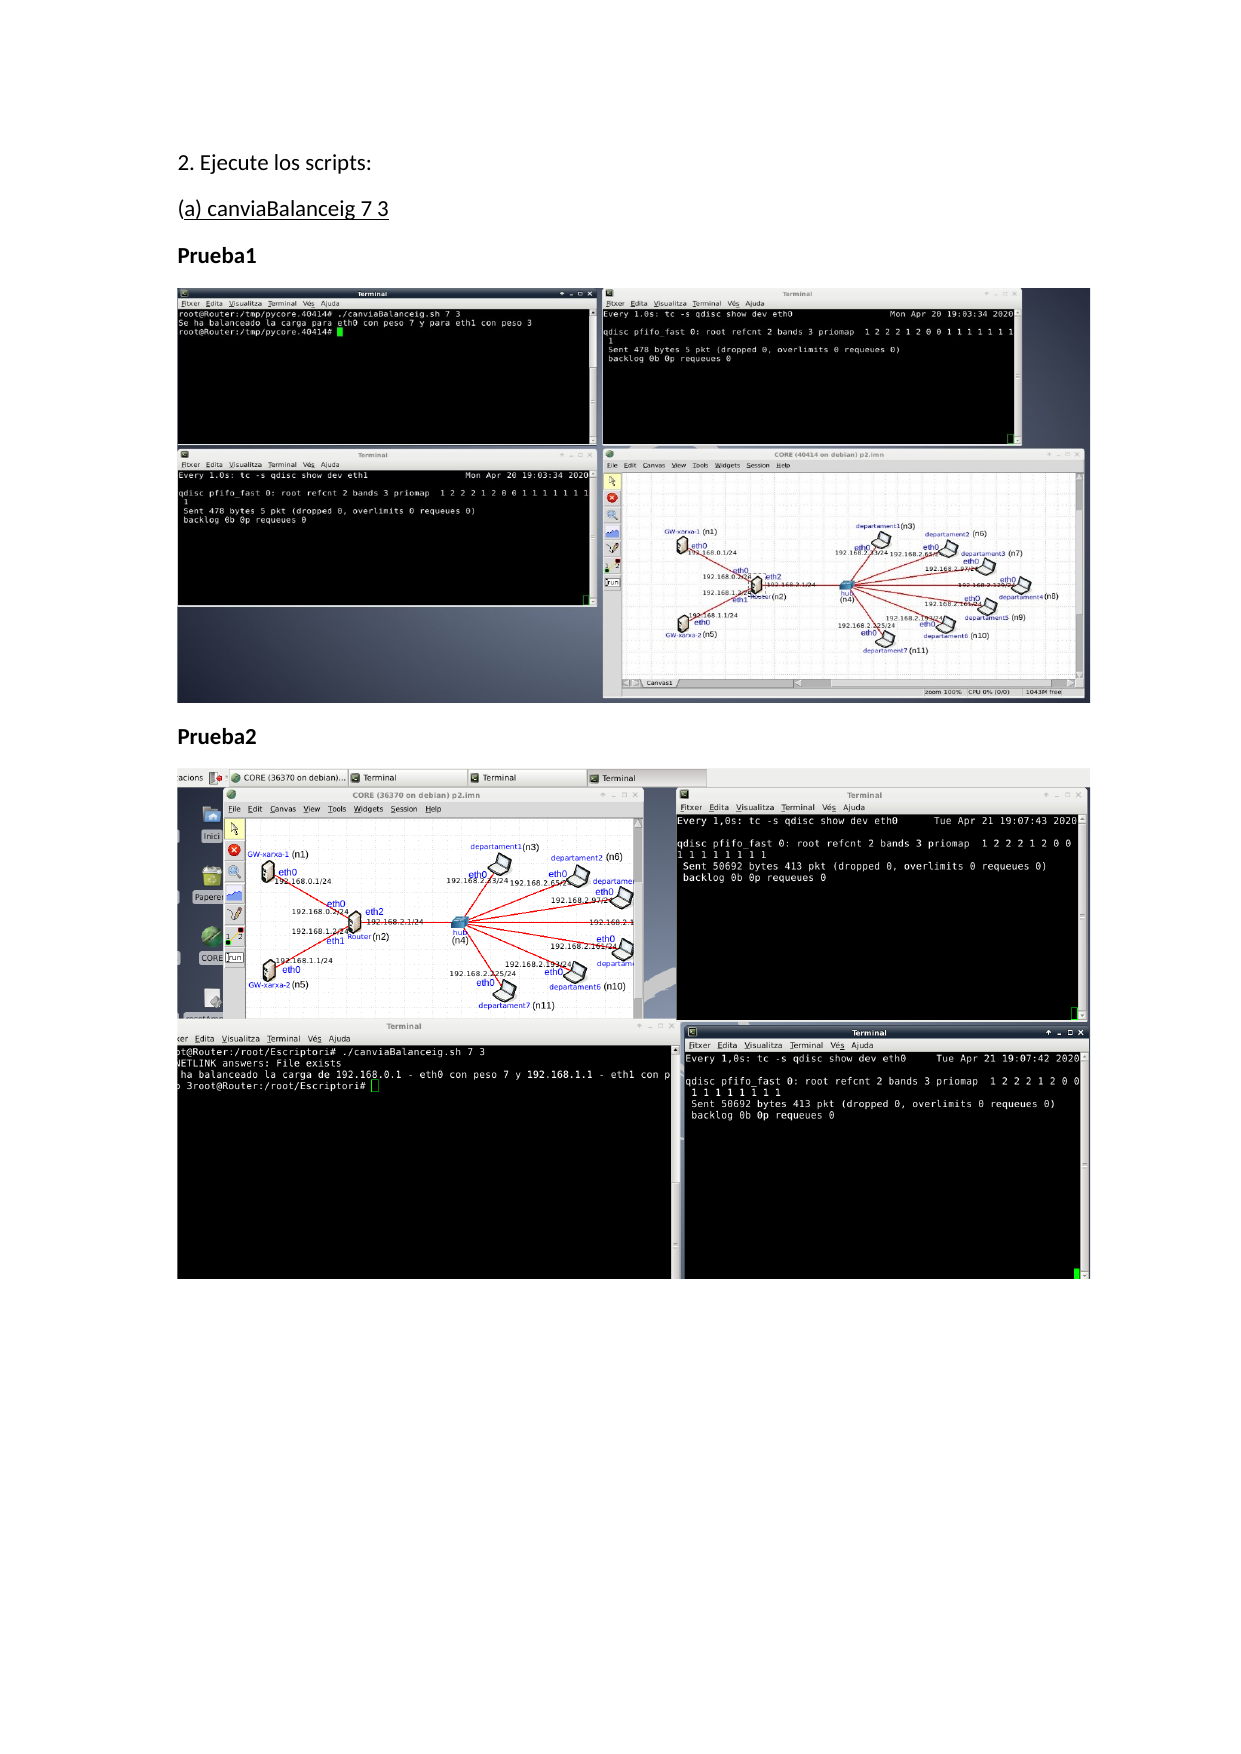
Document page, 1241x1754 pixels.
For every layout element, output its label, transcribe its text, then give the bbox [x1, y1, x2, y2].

text Prueba1 [177, 241, 1063, 269]
picture [177, 288, 1091, 703]
text (a) canviaBalanceig 7 3 [177, 194, 1063, 222]
text Prueba2 [177, 722, 1063, 750]
text 2. Ejecute los scripts: [177, 148, 1063, 176]
picture [177, 768, 1091, 1279]
